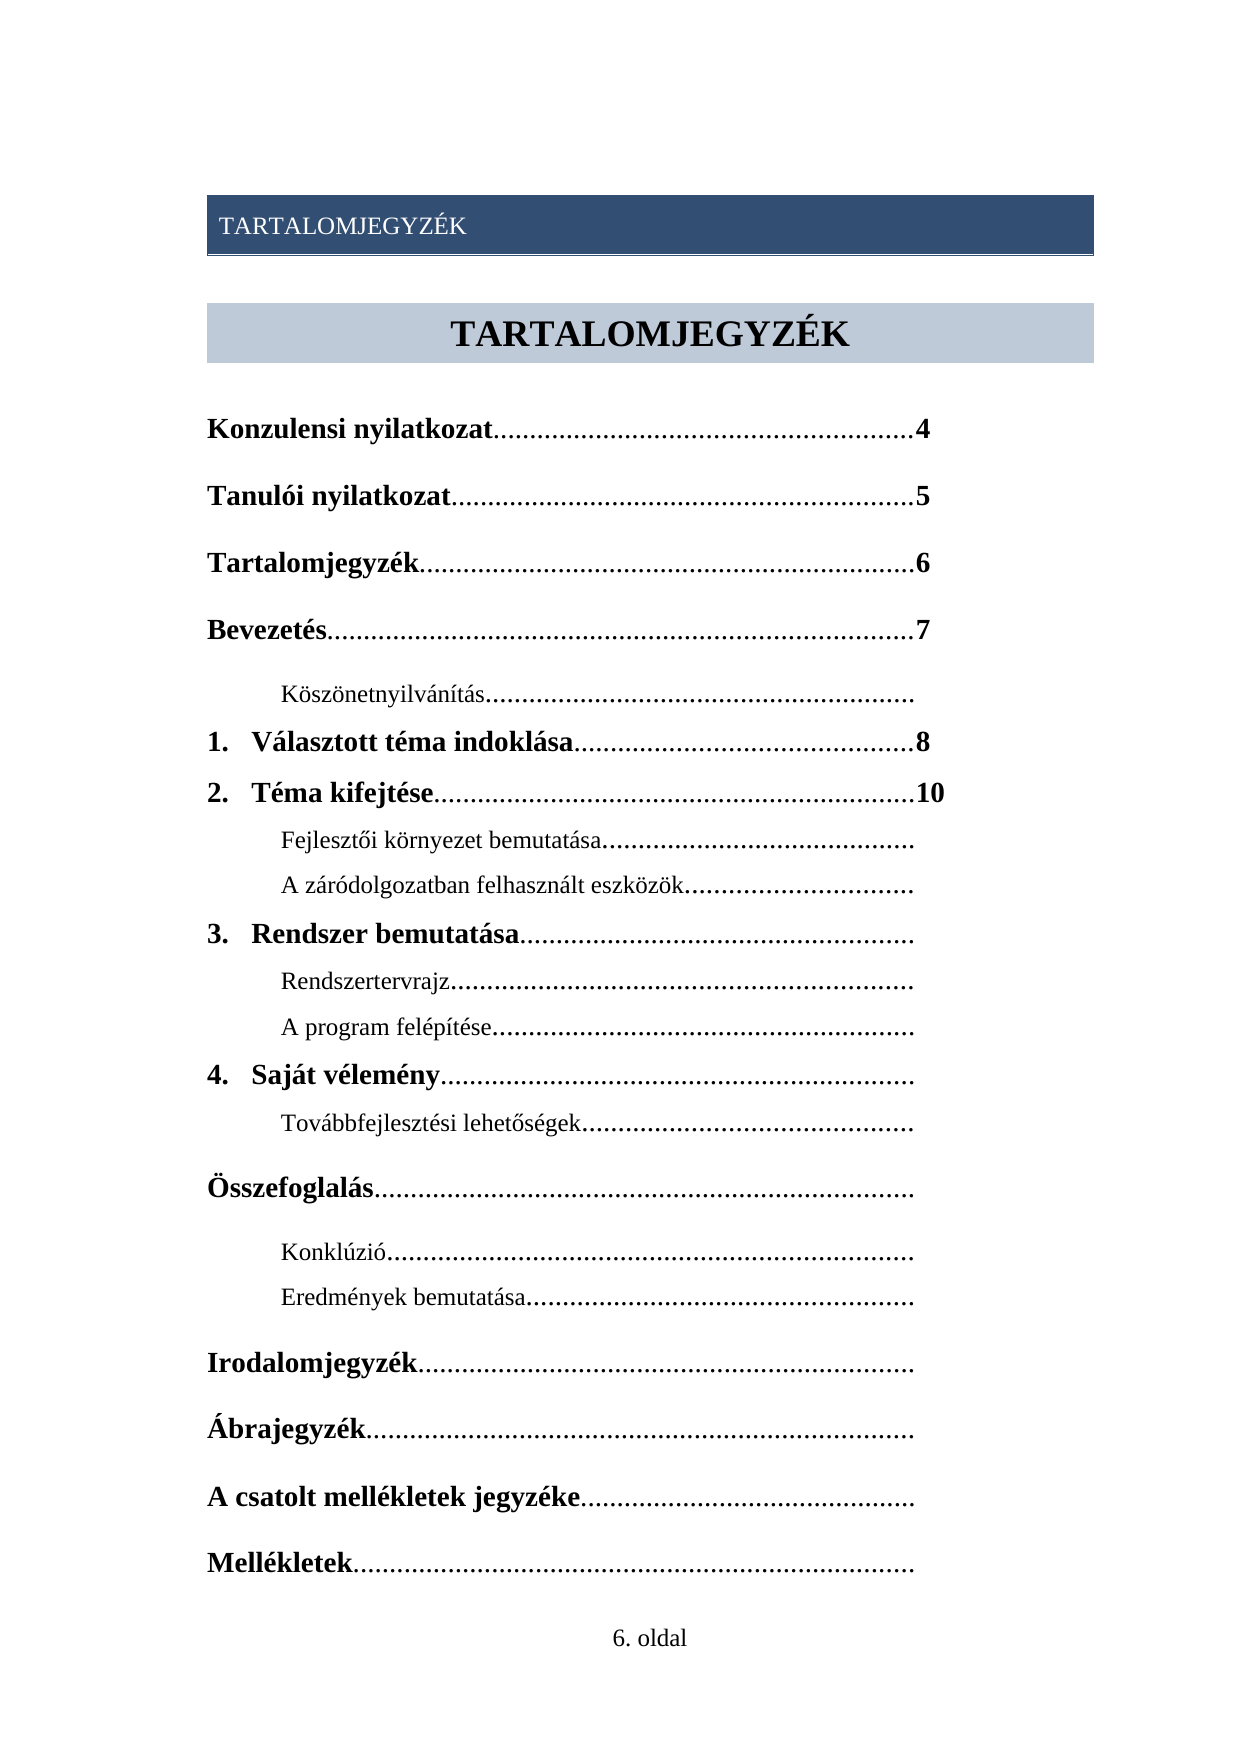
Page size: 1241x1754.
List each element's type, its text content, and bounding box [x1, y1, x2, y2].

list A program felépítése [207, 1012, 1092, 1041]
text Irodalomjegyzék [207, 1345, 1092, 1378]
list Saját vélemény [207, 1057, 1092, 1091]
list Téma kifejtése 10 [207, 775, 1092, 808]
text Tanulói nyilatkozat 5 [207, 478, 1092, 512]
list Eredmények bemutatása [207, 1282, 1092, 1311]
list Rendszer bemutatása [207, 916, 1092, 950]
text Konzulensi nyilatkozat 4 [207, 411, 1092, 444]
list A záródolgozatban felhasznált eszközök [207, 871, 1092, 899]
text Ábrajegyzék [207, 1412, 1092, 1445]
list Fejlesztői környezet bemutatása [207, 825, 1092, 854]
list Köszönetnyilvánítás [207, 679, 1092, 708]
text Mellékletek [207, 1546, 1092, 1579]
table_header Tartalomjegyzék [208, 304, 1093, 362]
text A csatolt mellékletek jegyzéke [207, 1479, 1092, 1512]
list Választott téma indoklása 8 [207, 724, 1092, 758]
table_header Tartalomjegyzék [208, 196, 1093, 254]
text Bevezetés 7 [207, 612, 1092, 646]
list Továbbfejlesztési lehetőségek [207, 1108, 1092, 1137]
text Összefoglalás [207, 1170, 1092, 1203]
list Konklúzió [207, 1237, 1092, 1266]
list Rendszertervrajz [207, 966, 1092, 995]
text Tartalomjegyzék 6 [207, 545, 1092, 578]
